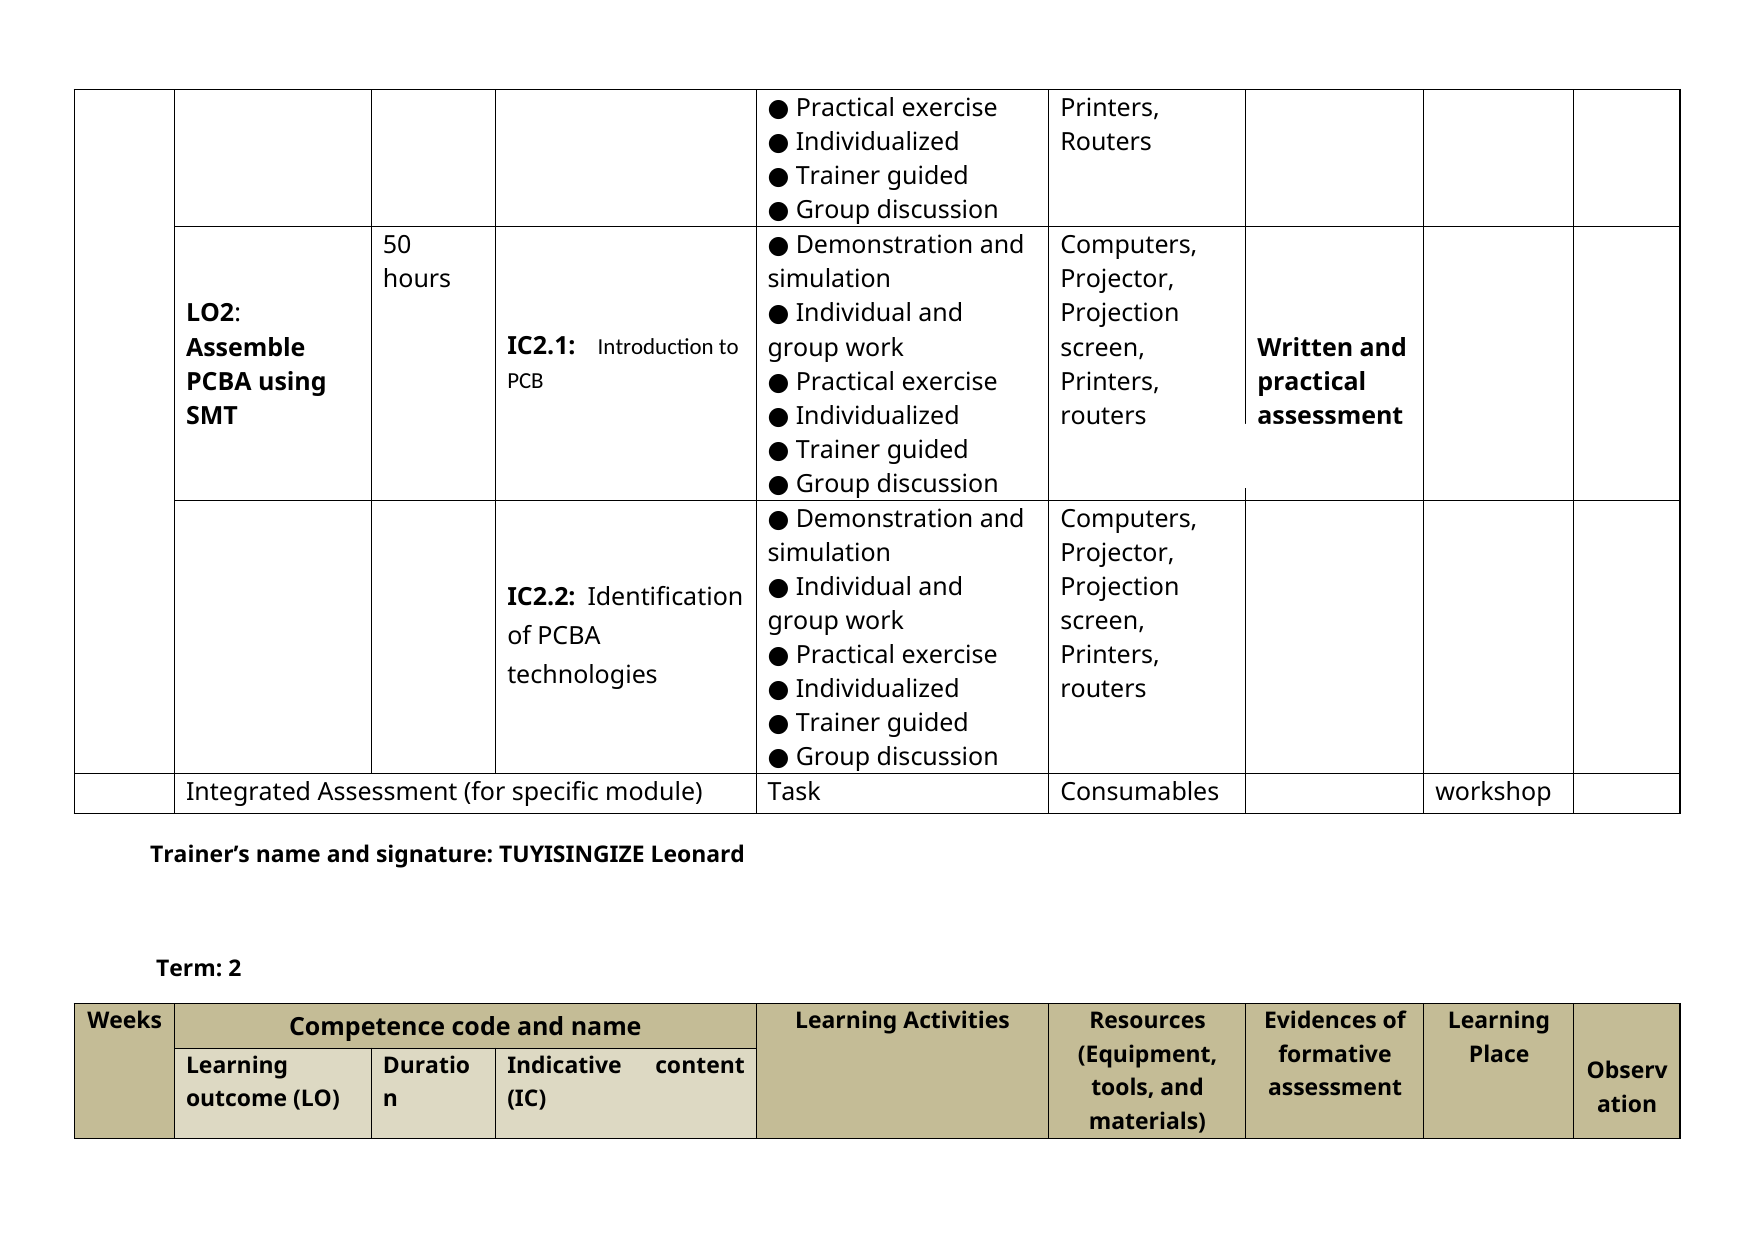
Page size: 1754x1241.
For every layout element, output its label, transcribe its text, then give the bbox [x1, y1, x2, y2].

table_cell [496, 90, 756, 226]
table_cell Computers, Projector, Projection screen, Printers, routers [1049, 227, 1245, 499]
table_header Observation [1574, 1004, 1679, 1138]
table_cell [496, 1049, 756, 1138]
table_cell Task [757, 774, 1048, 812]
table_cell [175, 501, 371, 773]
table_header Learning Place [1424, 1004, 1573, 1138]
table_cell [75, 774, 174, 812]
table_cell [1424, 227, 1573, 499]
table_cell [1246, 774, 1423, 812]
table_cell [1049, 90, 1245, 226]
table_cell IC2.2: Identification of PCBA technologies [496, 501, 756, 773]
table_header Learning Activities [757, 1004, 1048, 1138]
table_cell Written and practical assessment [1246, 227, 1423, 499]
table_header Evidences of formative assessment [1246, 1004, 1423, 1138]
table_cell Consumables [1049, 774, 1245, 812]
table_header Competence code and name [175, 1004, 756, 1048]
table_cell LO2: Assemble PCBA using SMT [175, 227, 371, 499]
table_cell [1424, 501, 1573, 773]
table_cell Computers, Projector, Projection screen, Printers, routers [1049, 501, 1245, 773]
table_cell [1574, 227, 1679, 499]
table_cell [757, 90, 1048, 226]
table_cell [1574, 501, 1679, 773]
text Trainer’s name and signature: TUYISINGIZE Leonard [150, 838, 1604, 870]
table_cell ● Demonstration and simulation ● Individual and group work ● Practical exercise ● Individualized ● Trainer guided ● Group discussion [757, 227, 1048, 499]
table_cell 50 hours [372, 227, 495, 499]
table_cell [1574, 774, 1679, 812]
table_cell [1246, 501, 1423, 773]
text Term: 2 [150, 952, 1604, 984]
table_cell Duration [372, 1049, 495, 1138]
table_cell Integrated Assessment (for specific module) [175, 774, 756, 812]
table_cell [372, 501, 495, 773]
table_header Resources (Equipment, tools, and materials) [1049, 1004, 1245, 1138]
table_cell IC2.1: Introduction to PCB [496, 227, 756, 499]
table_cell ● Demonstration and simulation ● Individual and group work ● Practical exercise ● Individualized ● Trainer guided ● Group discussion [757, 501, 1048, 773]
table_cell workshop [1424, 774, 1573, 812]
table_header Weeks [75, 1004, 174, 1138]
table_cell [175, 1049, 371, 1138]
